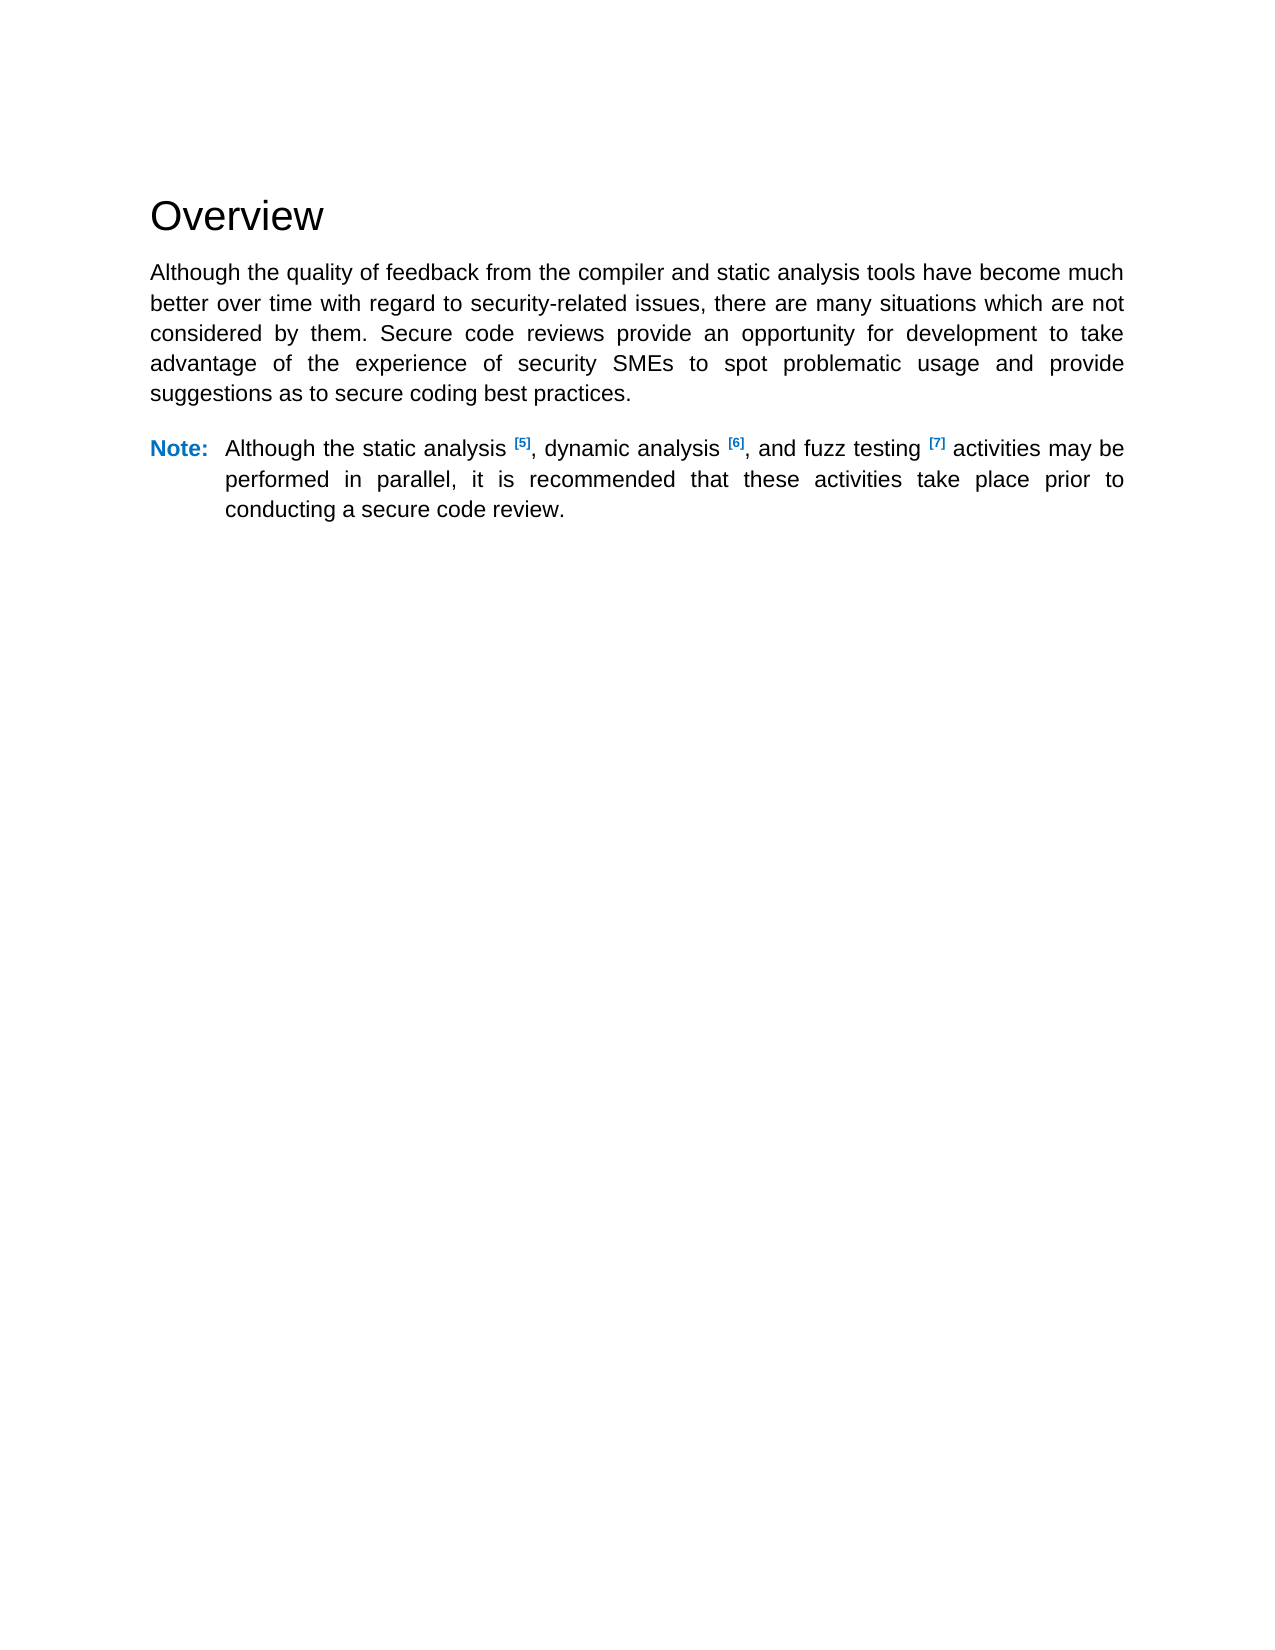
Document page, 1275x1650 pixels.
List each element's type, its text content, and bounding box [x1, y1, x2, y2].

text Although the quality of feedback from the compiler and static analysis tools have become much better over time with regard to security-related issues, there are many situations which are not considered by them. Secure code reviews provide an opportunity for development to take advantage of the experience of security SMEs to spot problematic usage and provide suggestions as to secure coding best practices. [150, 259, 1125, 406]
text Note: Although the static analysis [5], dynamic analysis [6], and fuzz testing [7] activities may be performed in parallel, it is recommended that these activities take place prior to conducting a secure code review. [150, 435, 1125, 522]
subtitle Overview [150, 192, 1125, 239]
